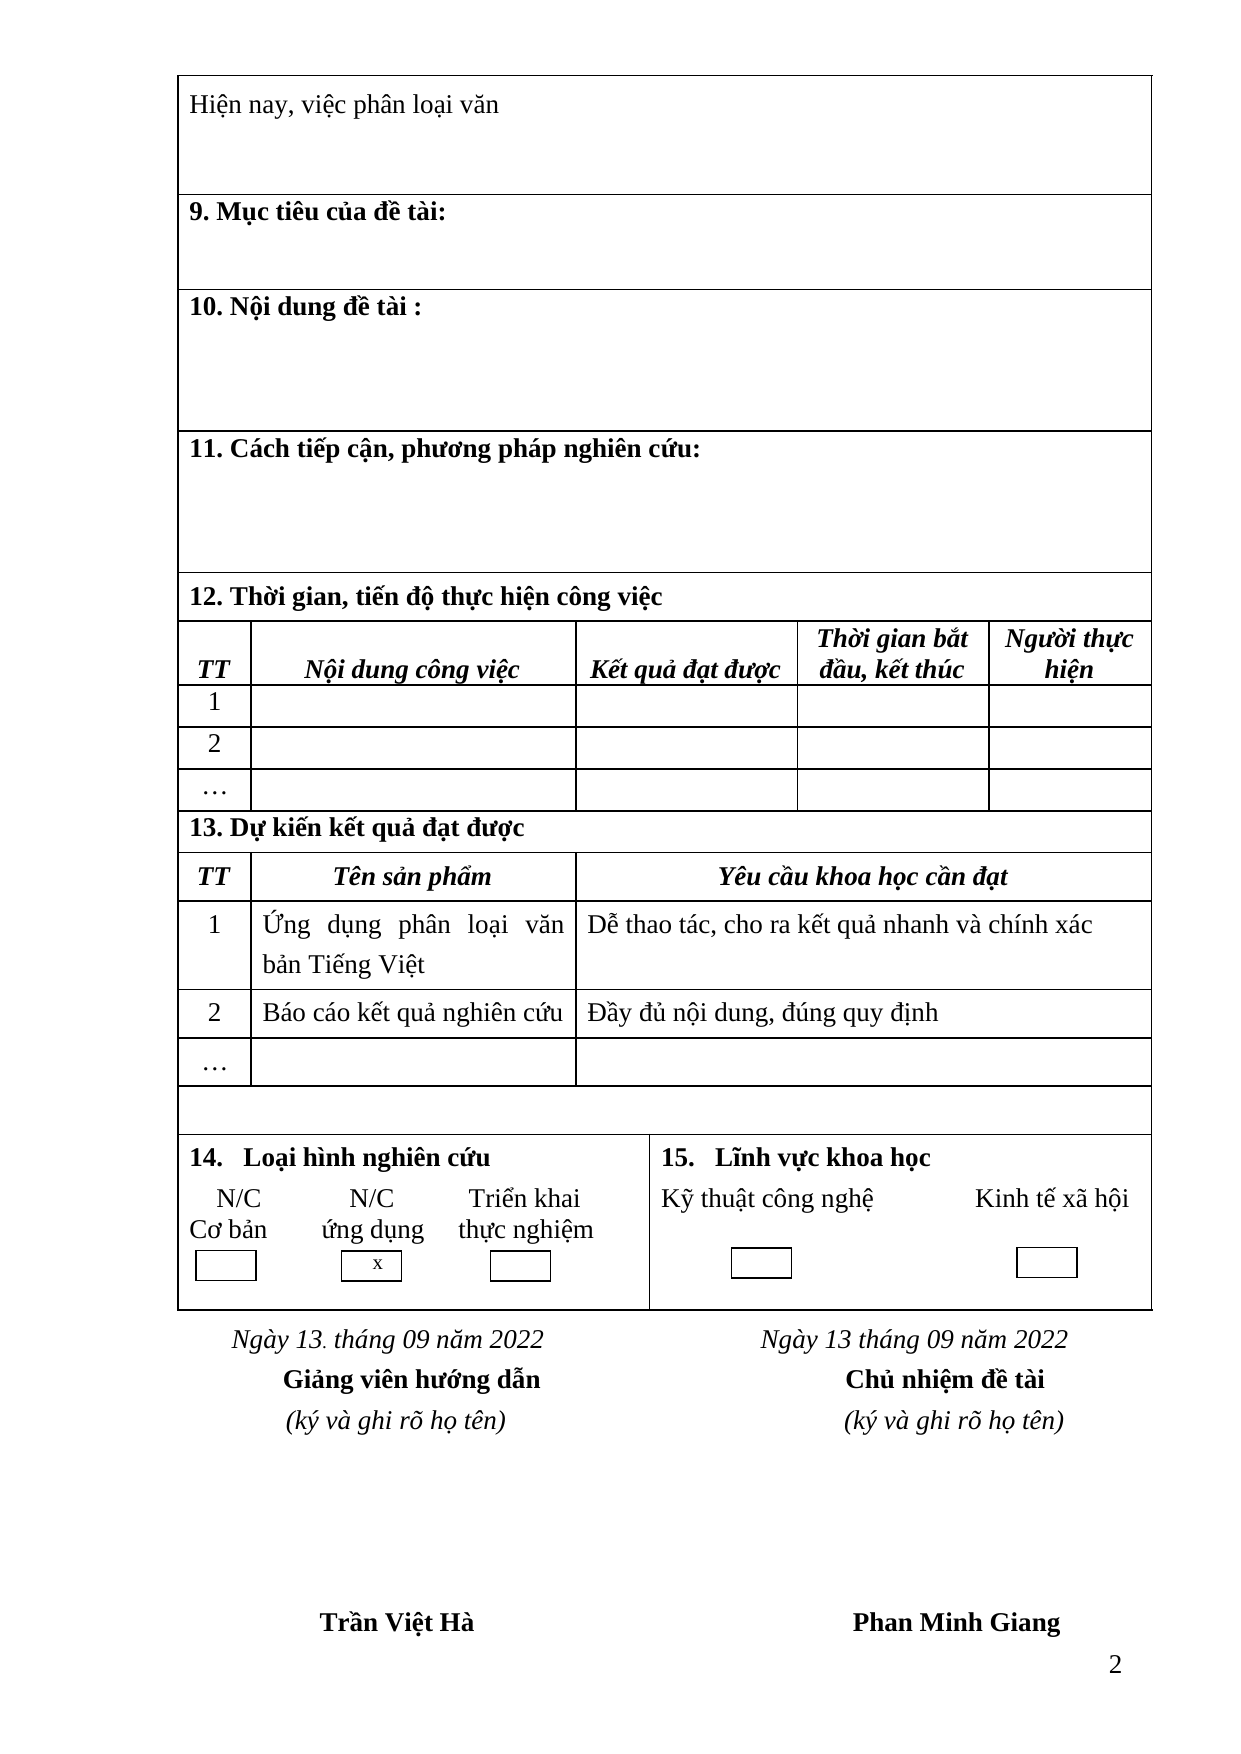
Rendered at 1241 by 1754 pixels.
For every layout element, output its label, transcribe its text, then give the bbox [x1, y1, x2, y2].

table_cell [577, 686, 797, 726]
text Ngày 13. tháng 09 năm 2022 Ngày 13 tháng 09 năm 2022 [177, 1323, 1122, 1354]
table_cell TT [179, 622, 250, 684]
table_cell [179, 1087, 1151, 1133]
table_cell [577, 770, 797, 810]
table_cell Kết quả đạt được [577, 622, 797, 684]
table_cell Thời gian bắt đầu, kết thúc [798, 622, 988, 684]
table_cell [577, 728, 797, 768]
table_cell [252, 770, 575, 810]
table_cell 13. Dự kiến kết quả đạt được [179, 812, 1151, 852]
table_cell Đầy đủ nội dung, đúng quy định [577, 990, 1151, 1037]
table_cell Tên sản phẩm [252, 853, 575, 900]
table_cell [798, 686, 988, 726]
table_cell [179, 76, 1151, 194]
table_cell Nội dung công việc [252, 622, 575, 684]
table_cell [798, 728, 988, 768]
table_cell … [179, 1039, 250, 1085]
table_cell [798, 770, 988, 810]
table_cell Báo cáo kết quả nghiên cứu [252, 990, 575, 1037]
table_cell [990, 728, 1151, 768]
text (ký và ghi rõ họ tên) (ký và ghi rõ họ tên) [177, 1404, 1122, 1435]
table_cell 2 [179, 728, 250, 768]
table_cell [252, 1039, 575, 1085]
table_cell 11. Cách tiếp cận, phương pháp nghiên cứu: [179, 432, 1151, 572]
table_cell [252, 686, 575, 726]
text Trần Việt Hà Phan Minh Giang [177, 1606, 1122, 1637]
table_cell 10. Nội dung đề tài : [179, 290, 1151, 430]
table_cell Người thực hiện [990, 622, 1151, 684]
table_cell 14. Loại hình nghiên cứu N/C N/C Triển khai Cơ bản ứng dụng thực nghiệm x [179, 1135, 649, 1309]
table_cell Yêu cầu khoa học cần đạt [577, 853, 1151, 900]
table_cell 9. Mục tiêu của đề tài: [179, 195, 1151, 289]
table_cell 1 [179, 686, 250, 726]
table_cell [990, 686, 1151, 726]
table_cell TT [179, 853, 250, 900]
table_cell [577, 1039, 1151, 1085]
table_cell 15. Lĩnh vực khoa học Kỹ thuật công nghệ Kinh tế xã hội [650, 1135, 1151, 1309]
table_cell [252, 728, 575, 768]
text Giảng viên hướng dẫn Chủ nhiệm đề tài [177, 1364, 1122, 1395]
table_cell 2 [179, 990, 250, 1037]
table_cell 1 [179, 902, 250, 989]
table_cell [990, 770, 1151, 810]
table_cell 12. Thời gian, tiến độ thực hiện công việc [179, 573, 1151, 620]
table_cell Dễ thao tác, cho ra kết quả nhanh và chính xác [577, 902, 1151, 989]
table_cell … [179, 770, 250, 810]
table_cell Ứng dụng phân loại văn bản Tiếng Việt [252, 902, 575, 989]
